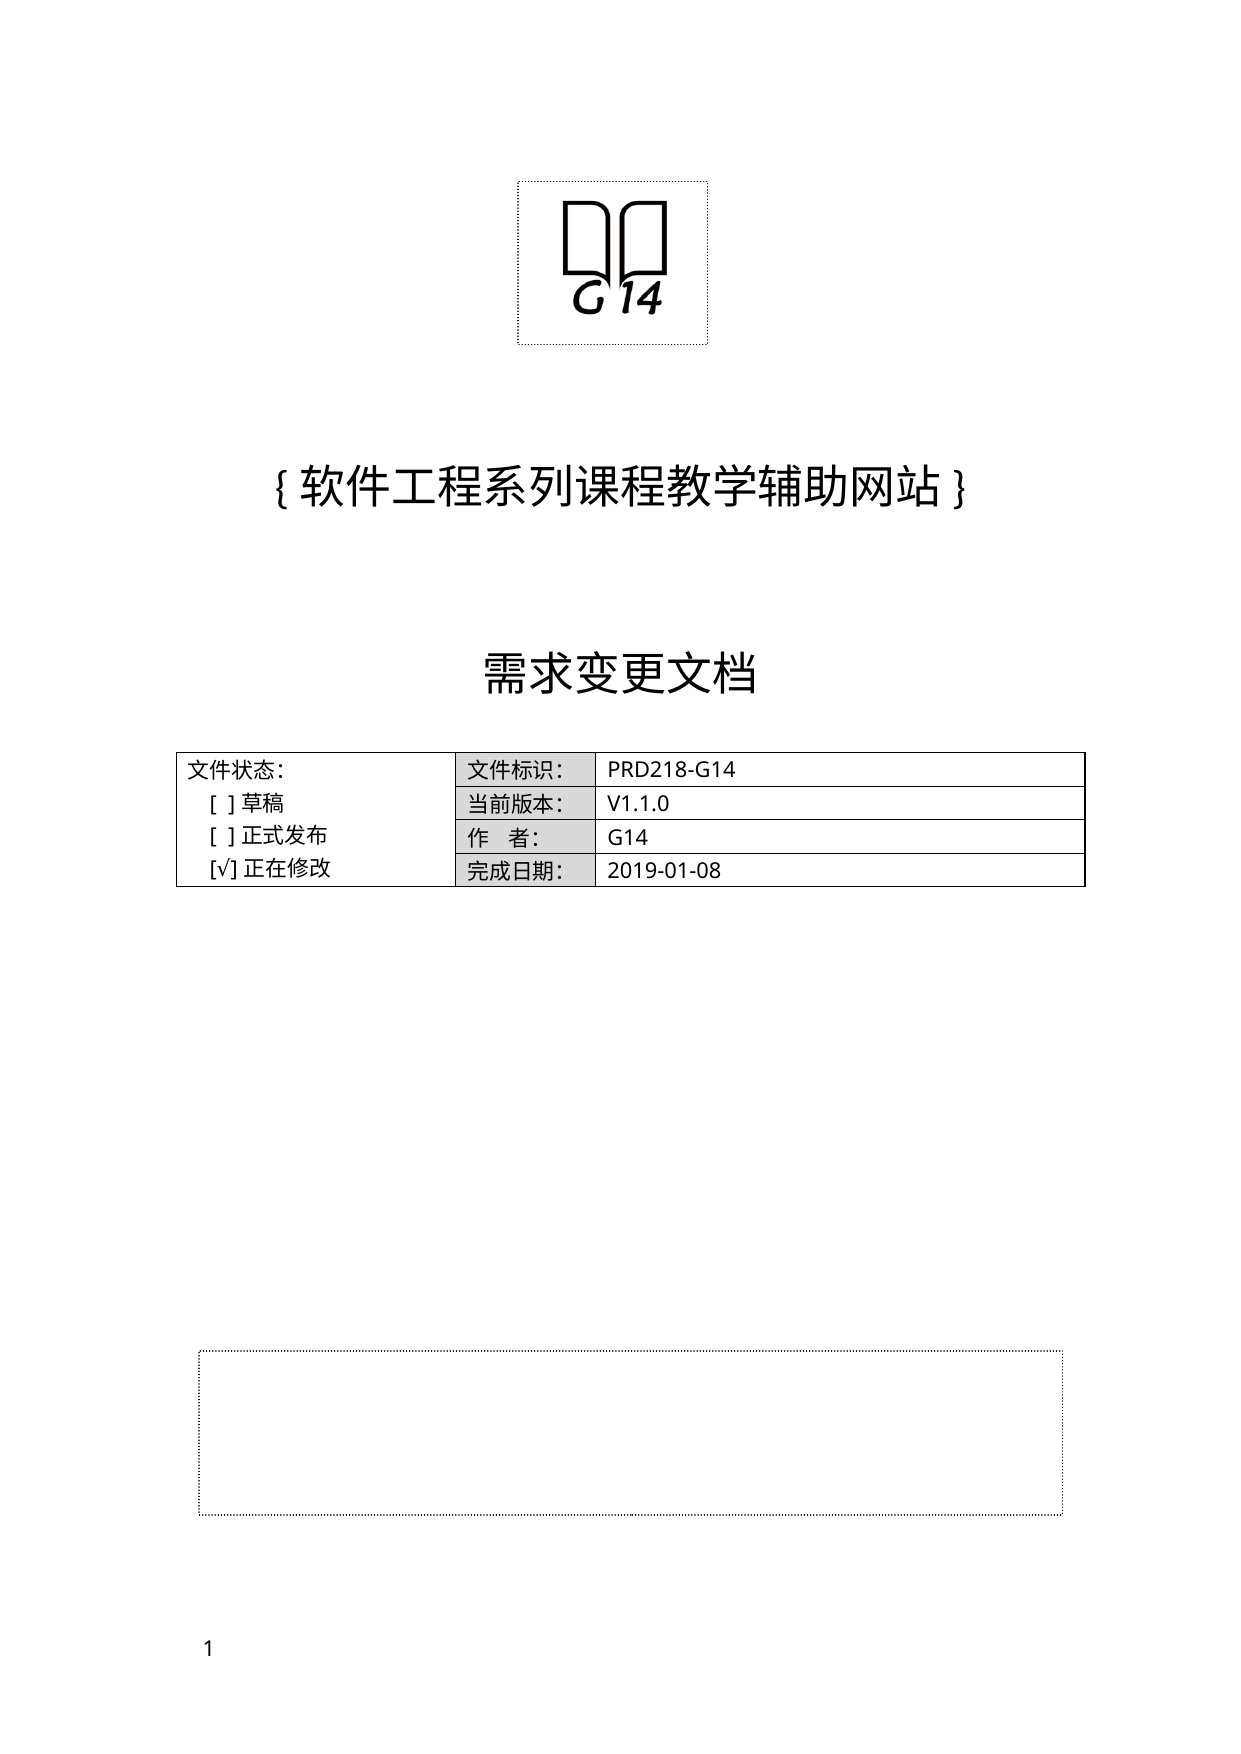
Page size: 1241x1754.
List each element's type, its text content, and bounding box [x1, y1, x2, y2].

table_header 文件状态： [ ] 草稿 [ ] 正式发布 [√] 正在修改 [177, 753, 455, 886]
text { 软件工程系列课程教学辅助网站 } [187, 434, 1053, 532]
table_cell 作 者： [456, 820, 595, 853]
table_cell 完成日期： [456, 854, 595, 886]
picture [551, 188, 675, 319]
table_cell G14 [596, 820, 1084, 853]
table_cell 2019-01-08 [596, 854, 1084, 886]
table_header PRD218-G14 [596, 753, 1084, 786]
table_cell 当前版本： [456, 787, 595, 819]
table_cell V1.1.0 [596, 787, 1084, 819]
text 需求变更文档 [187, 622, 1053, 719]
table_header 文件标识： [456, 753, 595, 786]
